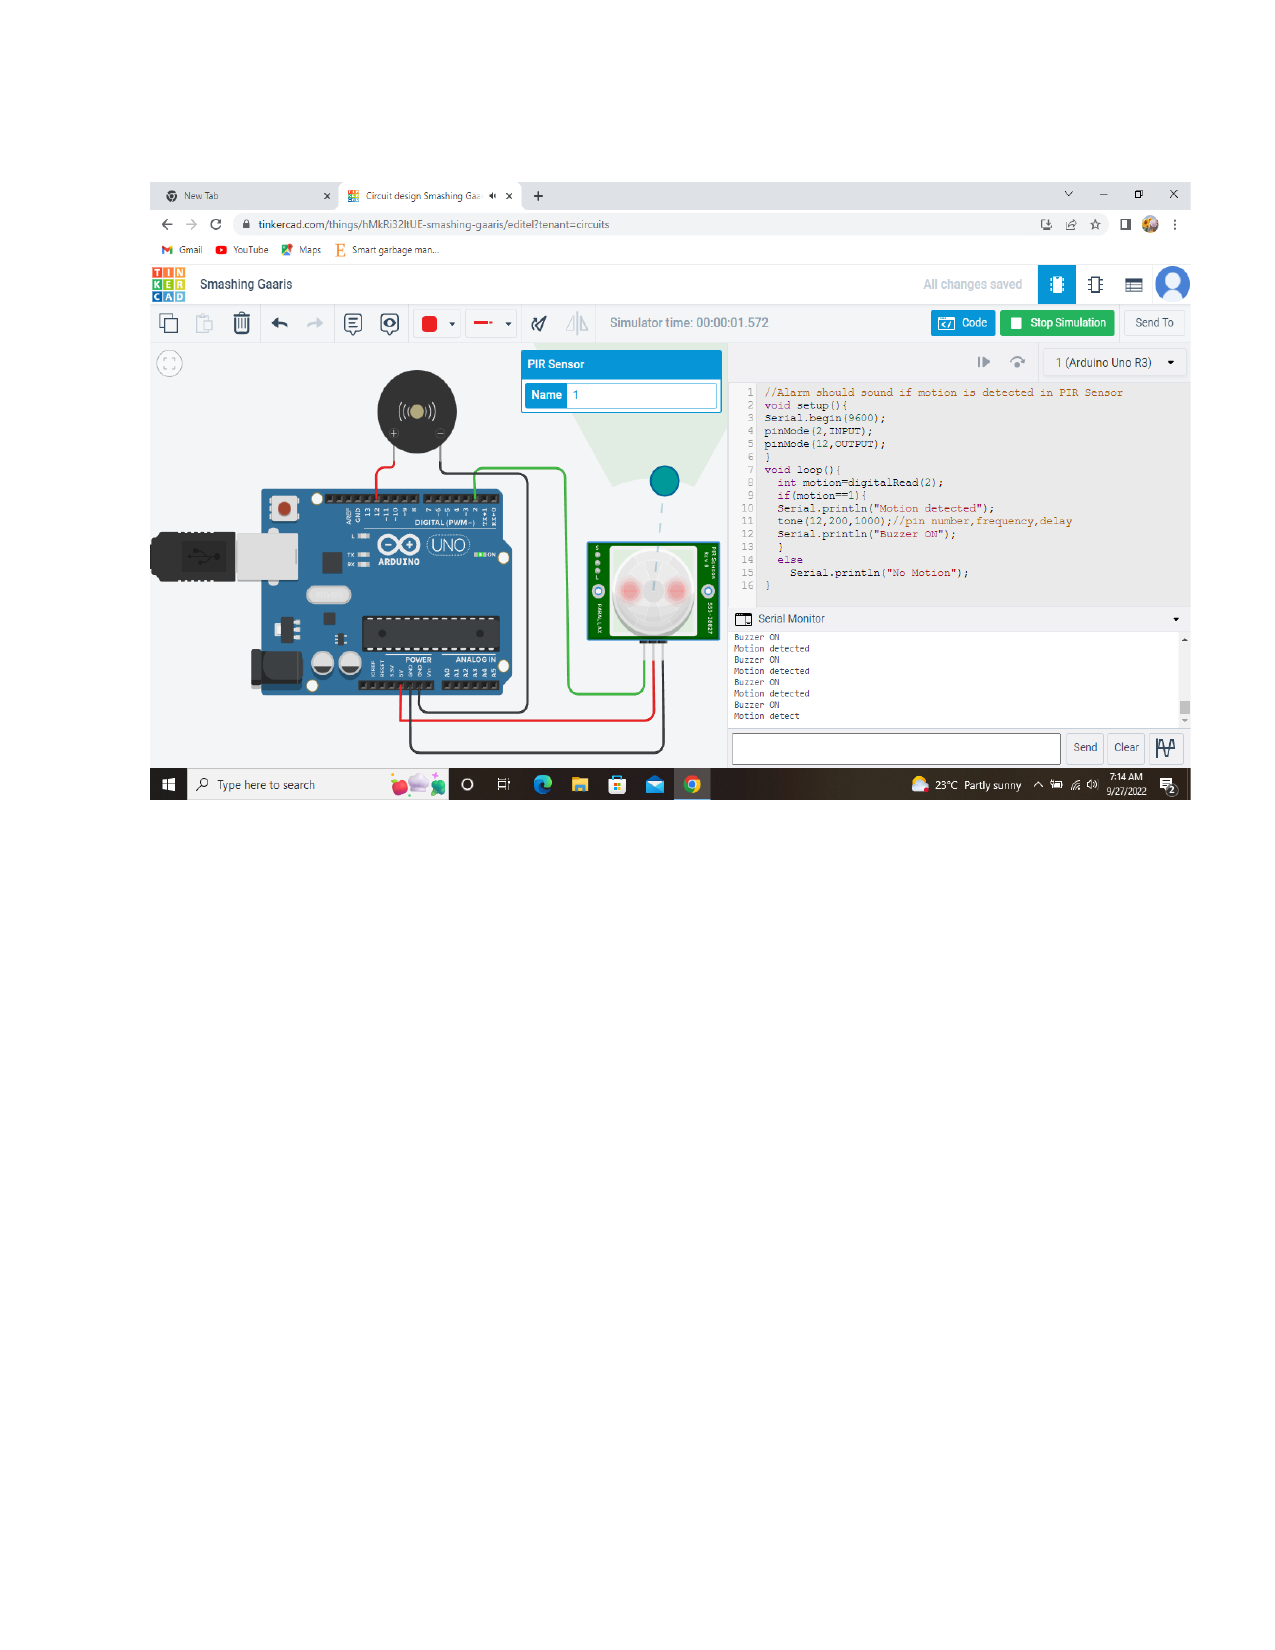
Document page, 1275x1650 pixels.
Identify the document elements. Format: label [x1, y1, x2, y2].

picture [150, 182, 1191, 800]
